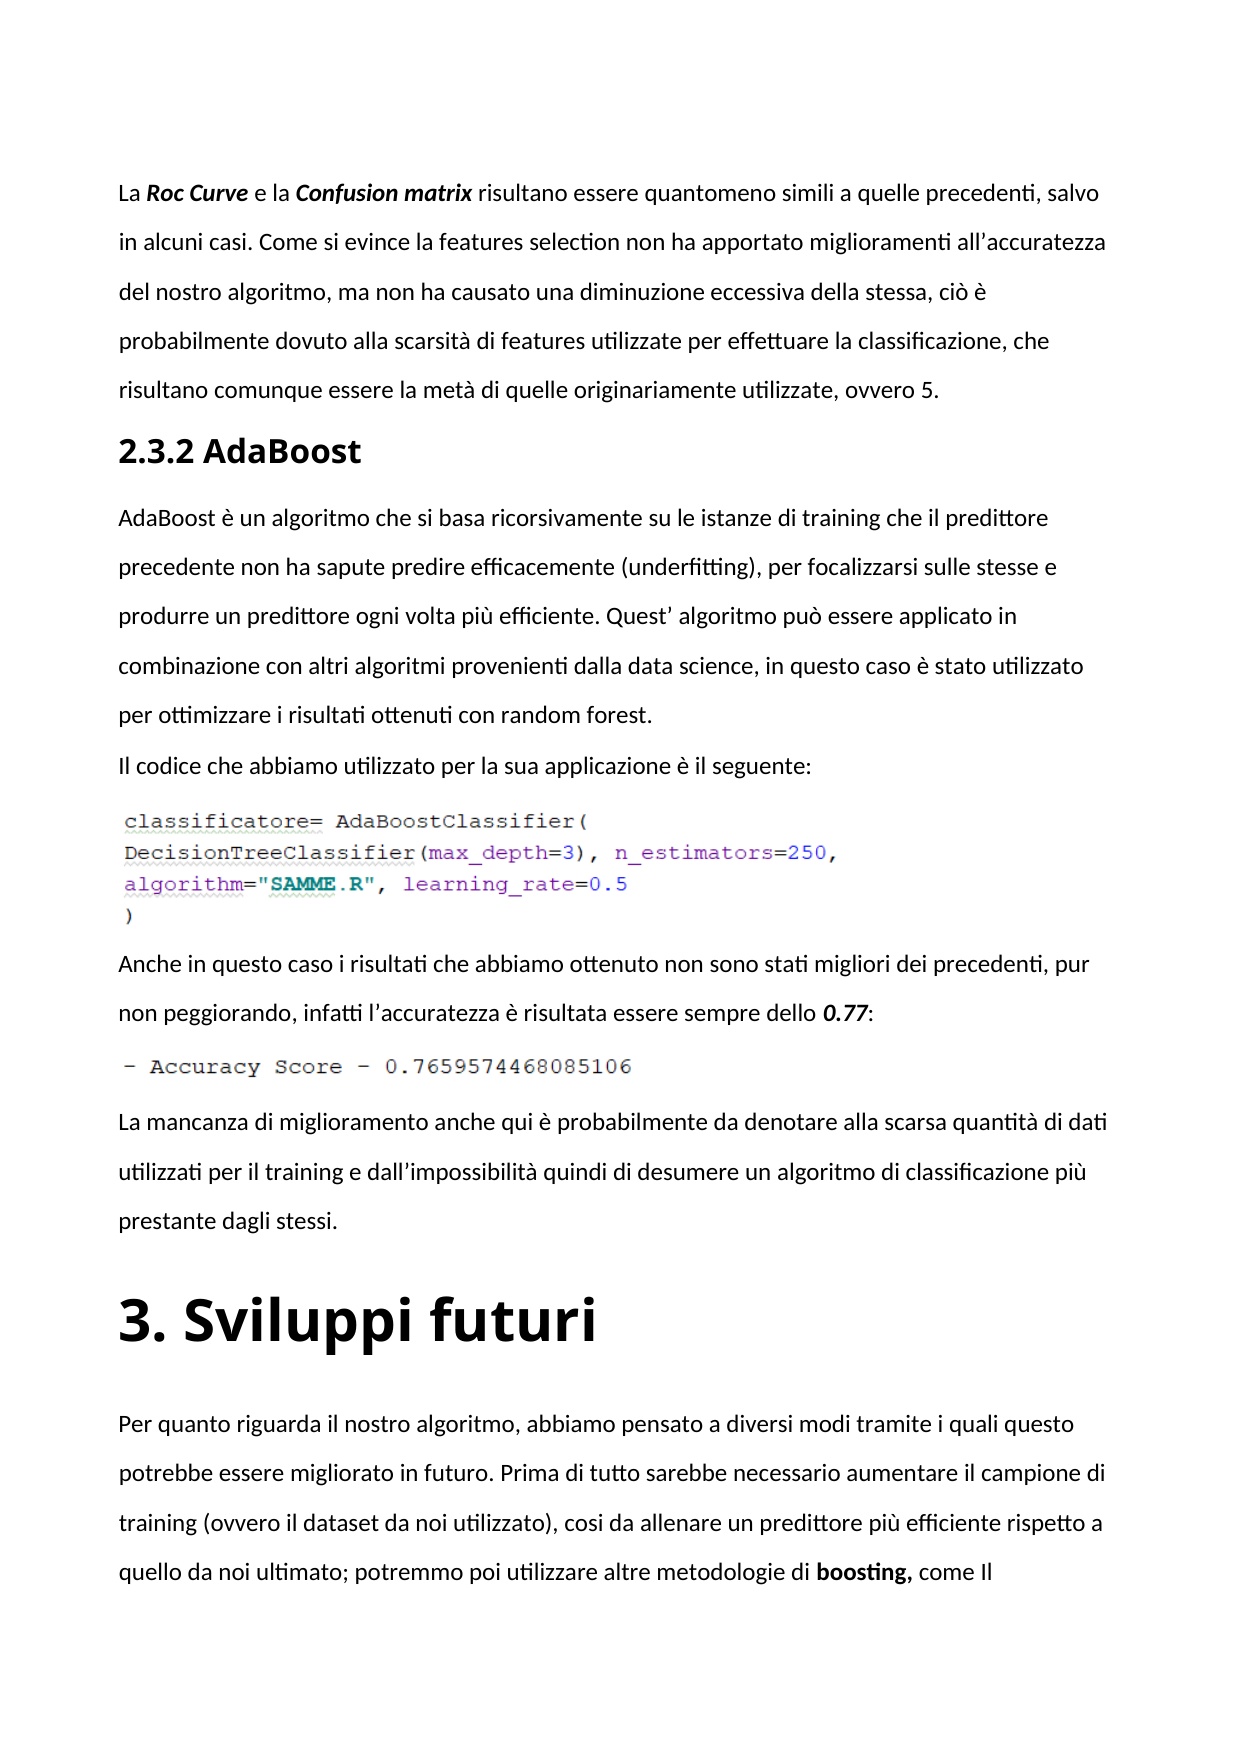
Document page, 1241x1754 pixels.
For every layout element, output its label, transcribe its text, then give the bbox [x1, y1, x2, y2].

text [118, 1408, 1122, 1587]
subtitle 3. Sviluppi futuri [118, 1279, 1122, 1359]
text AdaBoost è un algoritmo che si basa ricorsivamente su le istanze di training che il predittore precedente non ha sapute predire efficacemente (underfitting), per focalizzarsi sulle stesse e produrre un predittore ogni volta più efficiente. Quest’ algoritmo può essere applicato in combinazione con altri algoritmi provenienti dalla data science, in questo caso è stato utilizzato per ottimizzare i risultati ottenuti con random forest. [118, 502, 1122, 730]
picture [118, 1048, 652, 1086]
text La mancanza di miglioramento anche qui è probabilmente da denotare alla scarsa quantità di dati utilizzati per il training e dall’impossibilità quindi di desumere un algoritmo di classificazione più prestante dagli stessi. [118, 1106, 1122, 1236]
picture [118, 801, 855, 928]
text La Roc Curve e la Confusion matrix risultano essere quantomeno simili a quelle precedenti, salvo in alcuni casi. Come si evince la features selection non ha apportato miglioramenti all’accuratezza del nostro algoritmo, ma non ha causato una diminuzione eccessiva della stessa, ciò è probabilmente dovuto alla scarsità di features utilizzate per effettuare la classificazione, che risultano comunque essere la metà di quelle originariamente utilizzate, ovvero 5. [118, 177, 1122, 405]
text Anche in questo caso i risultati che abbiamo ottenuto non sono stati migliori dei precedenti, pur non peggiorando, infatti l’accuratezza è risultata essere sempre dello 0.77: [118, 948, 1122, 1028]
subtitle 2.3.2 AdaBoost [118, 428, 1122, 474]
text Il codice che abbiamo utilizzato per la sua applicazione è il seguente: [118, 750, 1122, 781]
